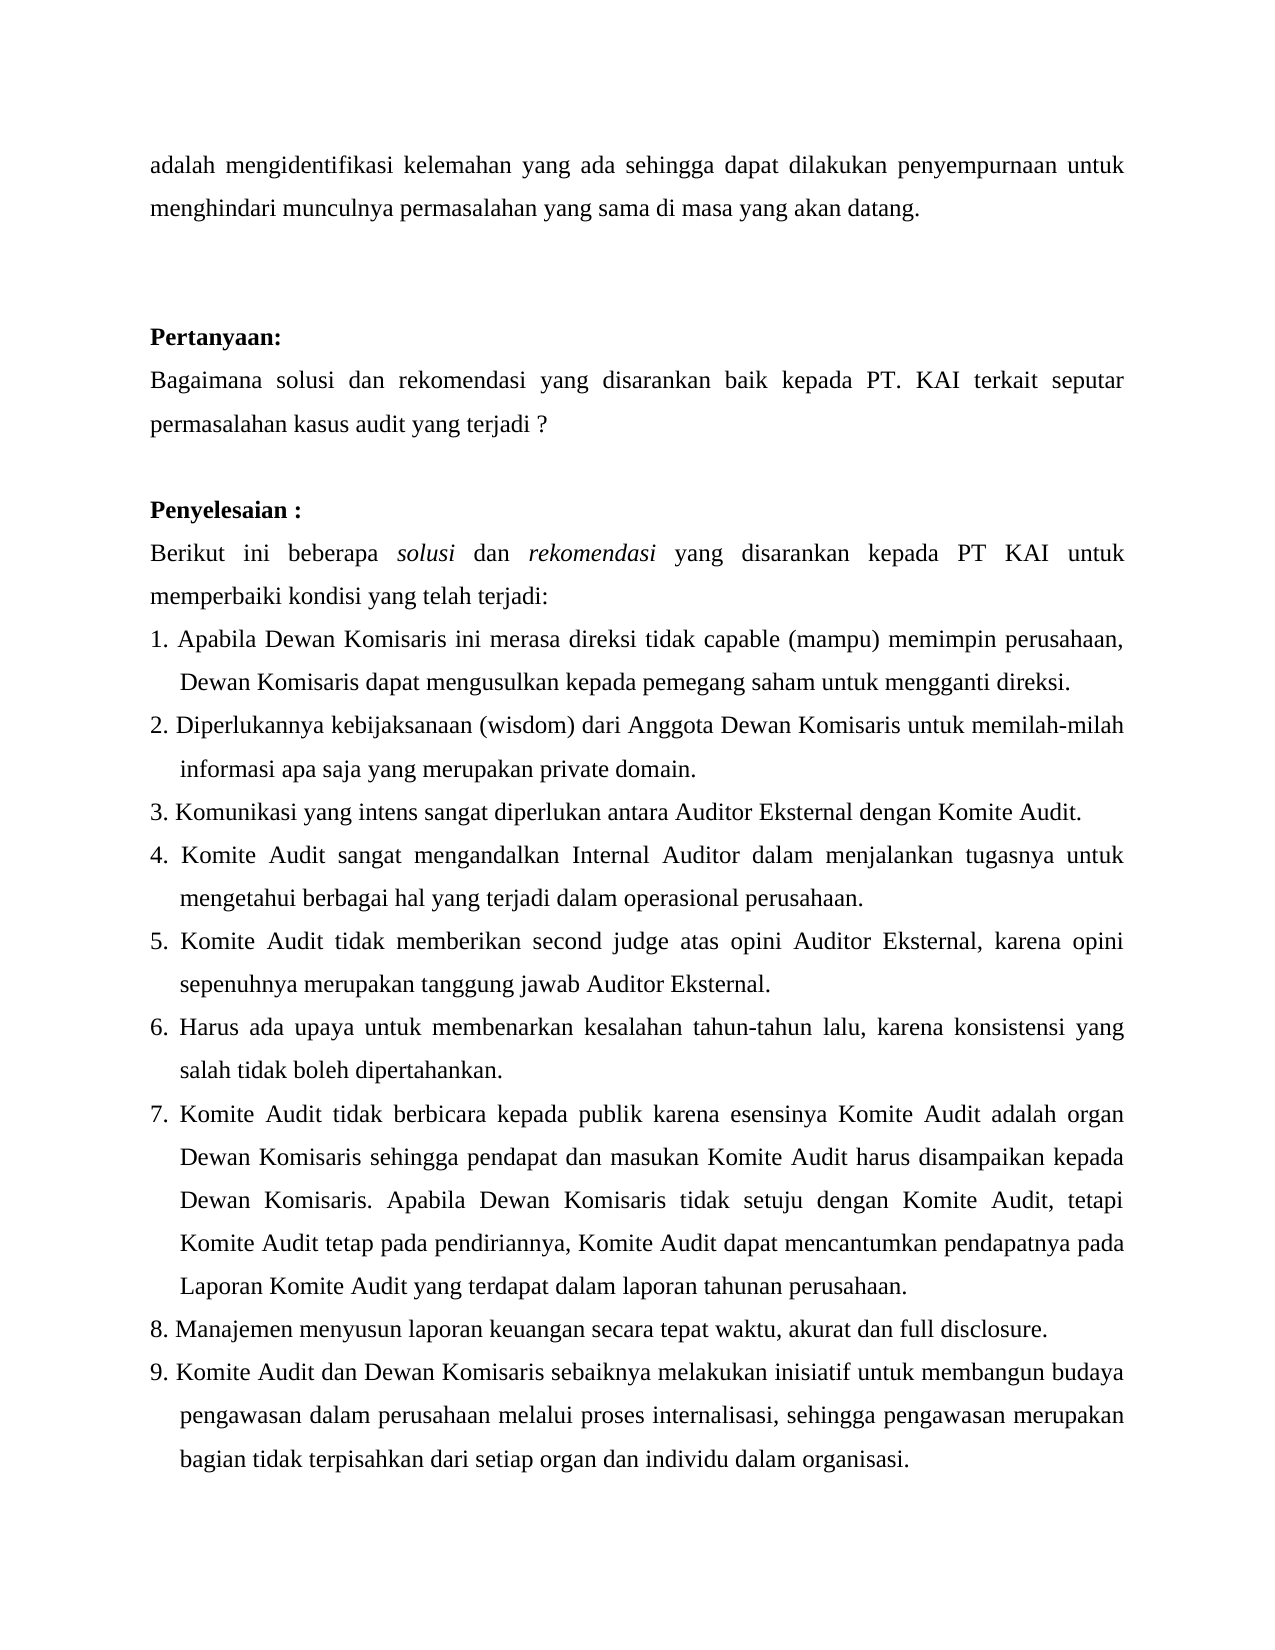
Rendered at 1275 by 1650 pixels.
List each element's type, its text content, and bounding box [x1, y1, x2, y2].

text 8. Manajemen menyusun laporan keuangan secara tepat waktu, akurat dan full disclosure. [150, 1314, 1125, 1343]
text Bagaimana solusi dan rekomendasi yang disarankan baik kepada PT. KAI terkait seputar permasalahan kasus audit yang terjadi ? [150, 366, 1125, 437]
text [150, 150, 1125, 222]
text Pertanyaan: [150, 322, 1125, 351]
text 2. Diperlukannya kebijaksanaan (wisdom) dari Anggota Dewan Komisaris untuk memilah-milah informasi apa saja yang merupakan private domain. [150, 711, 1125, 782]
text Penyelesaian : [150, 495, 1125, 524]
text 3. Komunikasi yang intens sangat diperlukan antara Auditor Eksternal dengan Komite Audit. [150, 797, 1125, 826]
text 1. Apabila Dewan Komisaris ini merasa direksi tidak capable (mampu) memimpin perusahaan, Dewan Komisaris dapat mengusulkan kepada pemegang saham untuk mengganti direksi. [150, 624, 1125, 696]
text 7. Komite Audit tidak berbicara kepada publik karena esensinya Komite Audit adalah organ Dewan Komisaris sehingga pendapat dan masukan Komite Audit harus disampaikan kepada Dewan Komisaris. Apabila Dewan Komisaris tidak setuju dengan Komite Audit, tetapi Komite Audit tetap pada pendiriannya, Komite Audit dapat mencantumkan pendapatnya pada Laporan Komite Audit yang terdapat dalam laporan tahunan perusahaan. [150, 1099, 1125, 1300]
text 6. Harus ada upaya untuk membenarkan kesalahan tahun-tahun lalu, karena konsistensi yang salah tidak boleh dipertahankan. [150, 1012, 1125, 1084]
text 5. Komite Audit tidak memberikan second judge atas opini Auditor Eksternal, karena opini sepenuhnya merupakan tanggung jawab Auditor Eksternal. [150, 926, 1125, 998]
text Berikut ini beberapa solusi dan rekomendasi yang disarankan kepada PT KAI untuk memperbaiki kondisi yang telah terjadi: [150, 538, 1125, 610]
text 4. Komite Audit sangat mengandalkan Internal Auditor dalam menjalankan tugasnya untuk mengetahui berbagai hal yang terjadi dalam operasional perusahaan. [150, 840, 1125, 912]
text 9. Komite Audit dan Dewan Komisaris sebaiknya melakukan inisiatif untuk membangun budaya pengawasan dalam perusahaan melalui proses internalisasi, sehingga pengawasan merupakan bagian tidak terpisahkan dari setiap organ dan individu dalam organisasi. [150, 1357, 1125, 1472]
